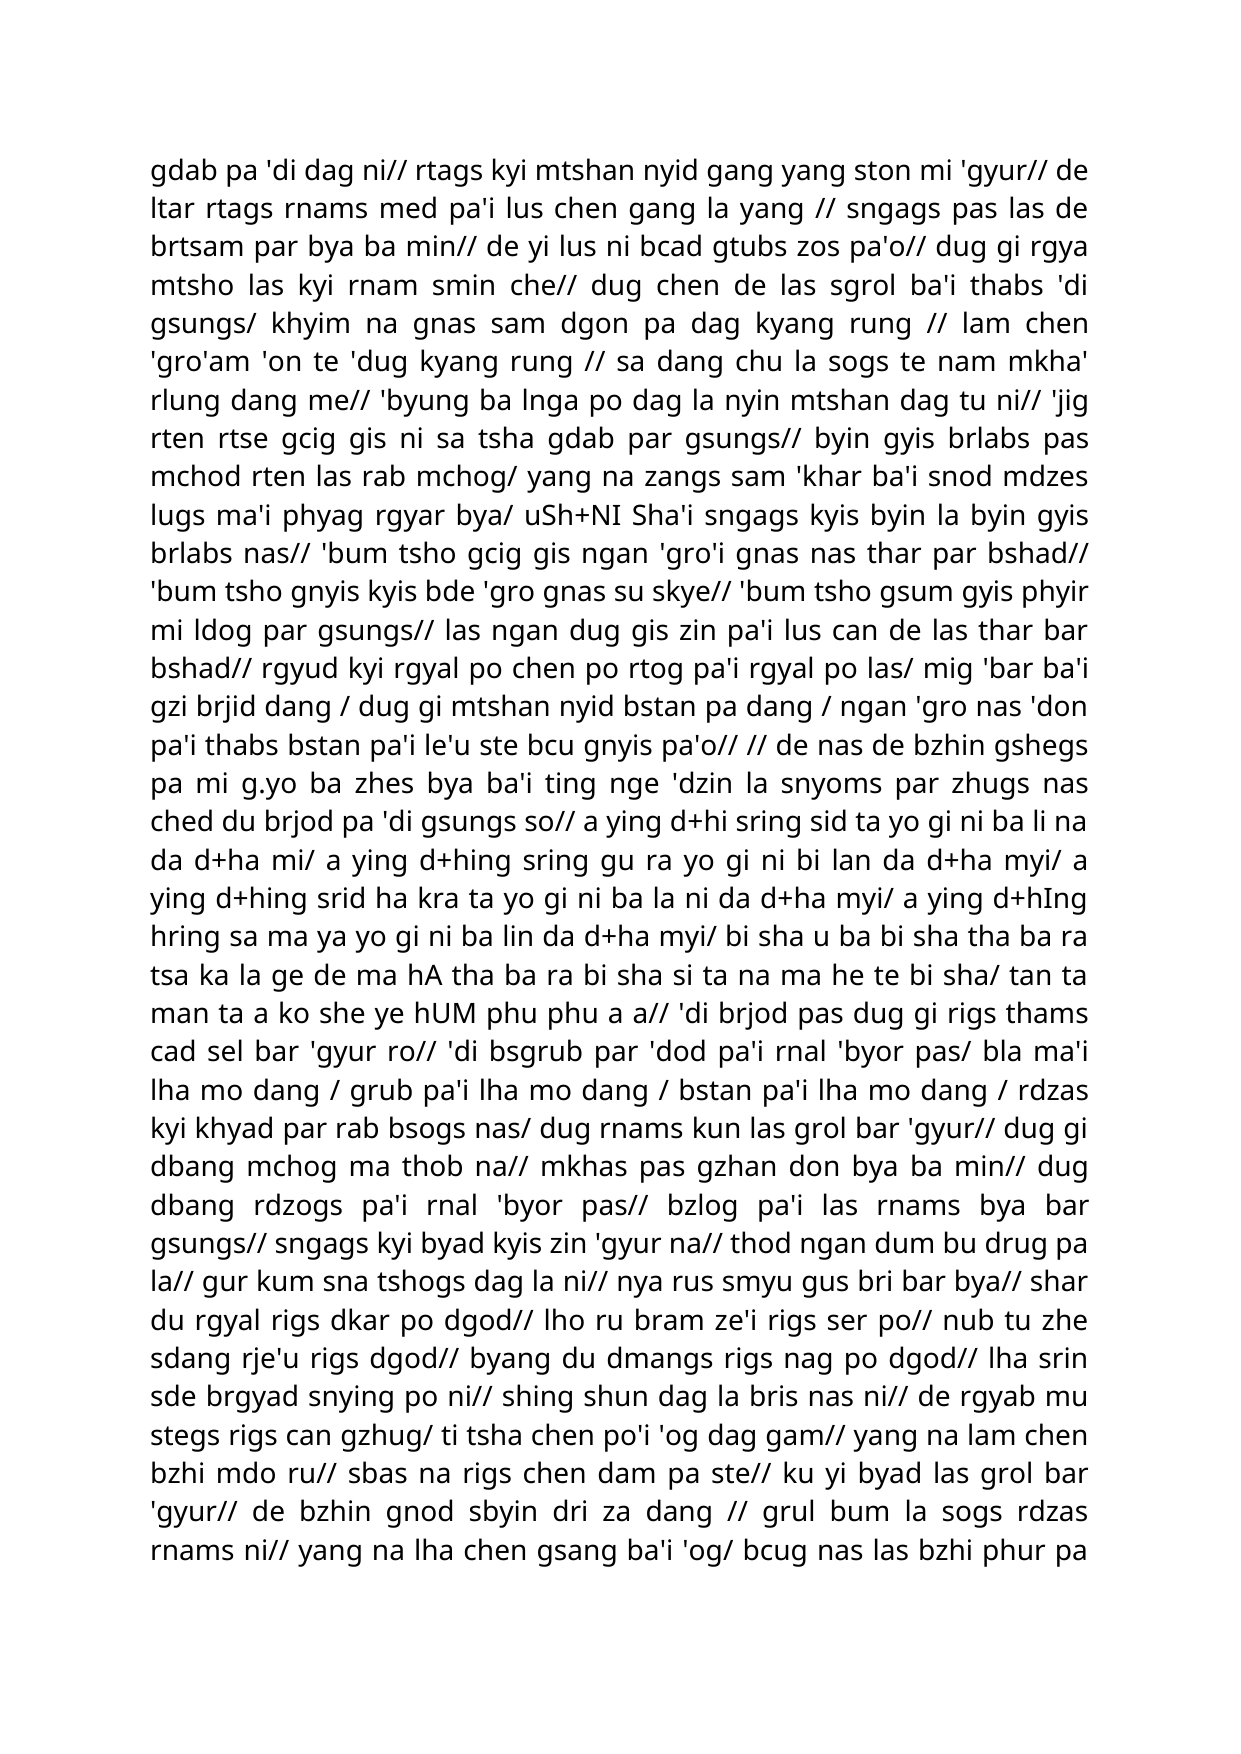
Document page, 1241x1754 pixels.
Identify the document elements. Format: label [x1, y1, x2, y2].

text [150, 150, 1090, 1568]
